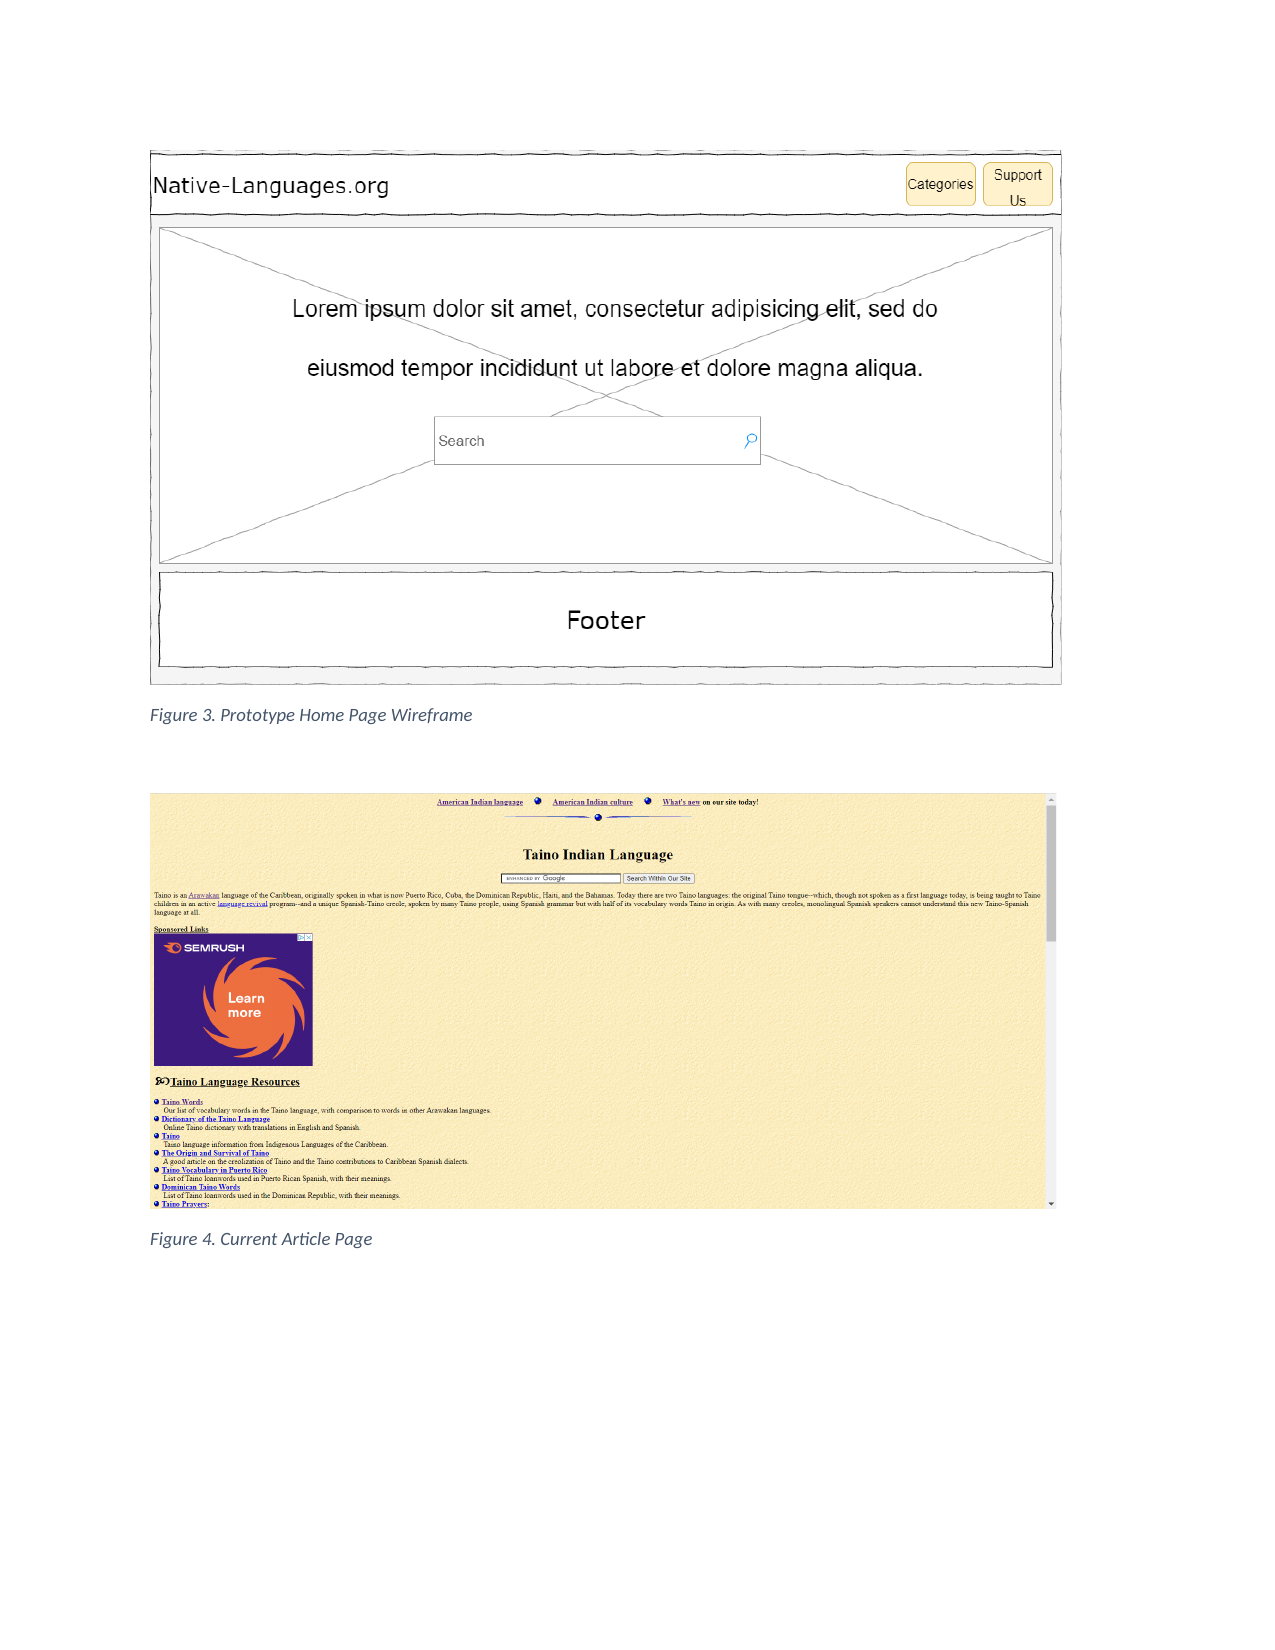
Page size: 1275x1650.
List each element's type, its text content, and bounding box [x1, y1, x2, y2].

text Figure 4. Current Article Page [150, 1227, 1125, 1250]
picture [150, 793, 1057, 1209]
text Figure 3. Prototype Home Page Wireframe [150, 703, 1125, 726]
picture [150, 150, 1062, 685]
